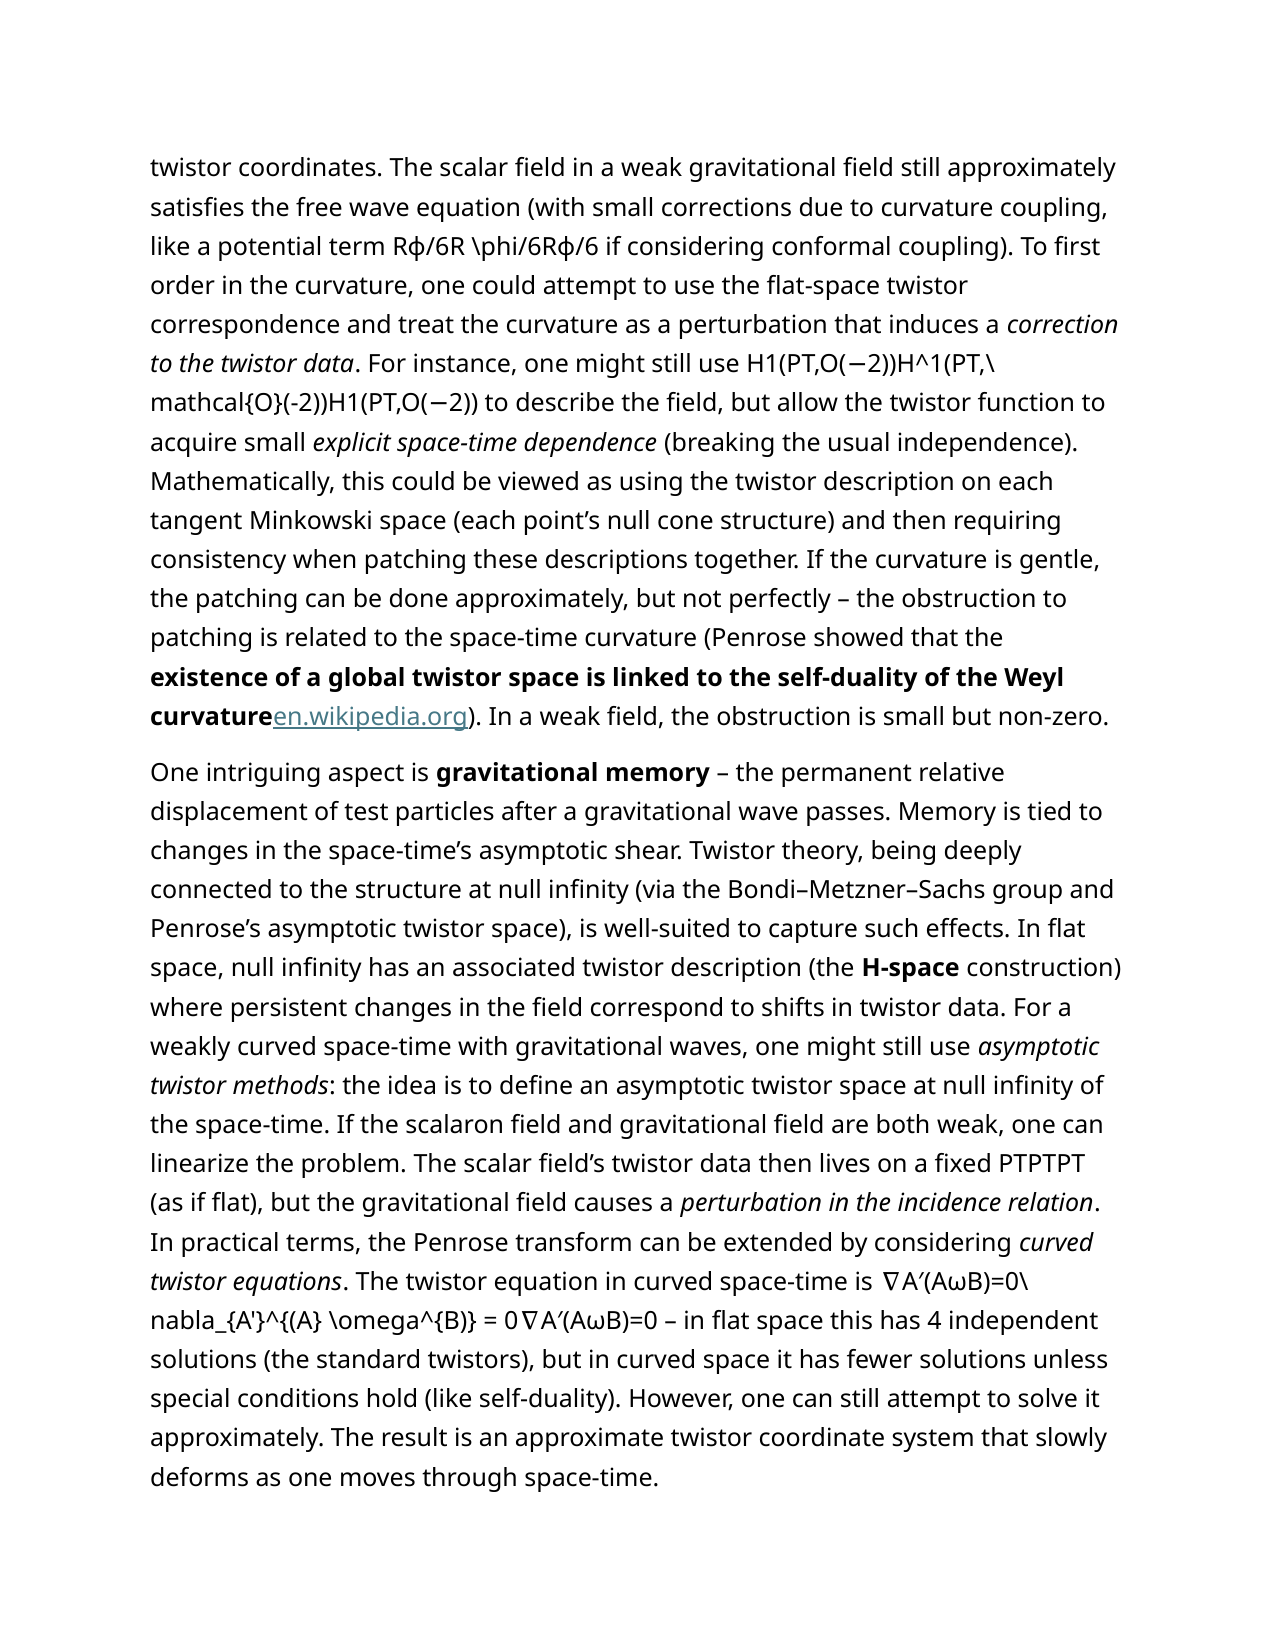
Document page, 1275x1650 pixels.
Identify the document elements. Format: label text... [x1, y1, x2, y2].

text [150, 150, 1125, 732]
text One intriguing aspect is gravitational memory – the permanent relative displacement of test particles after a gravitational wave passes. Memory is tied to changes in the space-time’s asymptotic shear. Twistor theory, being deeply connected to the structure at null infinity (via the Bondi–Metzner–Sachs group and Penrose’s asymptotic twistor space), is well-suited to capture such effects. In flat space, null infinity has an associated twistor description (the H-space construction) where persistent changes in the field correspond to shifts in twistor data. For a weakly curved space-time with gravitational waves, one might still use asymptotic twistor methods: the idea is to define an asymptotic twistor space at null infinity of the space-time. If the scalaron field and gravitational field are both weak, one can linearize the problem. The scalar field’s twistor data then lives on a fixed PTPTPT (as if flat), but the gravitational field causes a perturbation in the incidence relation. In practical terms, the Penrose transform can be extended by considering curved twistor equations. The twistor equation in curved space-time is ∇A′(AωB)=0\nabla_{A'}^{(A} \omega^{B)} = 0∇A′(A​ωB)=0 – in flat space this has 4 independent solutions (the standard twistors), but in curved space it has fewer solutions unless special conditions hold (like self-duality). However, one can still attempt to solve it approximately. The result is an approximate twistor coordinate system that slowly deforms as one moves through space-time. [150, 754, 1125, 1493]
